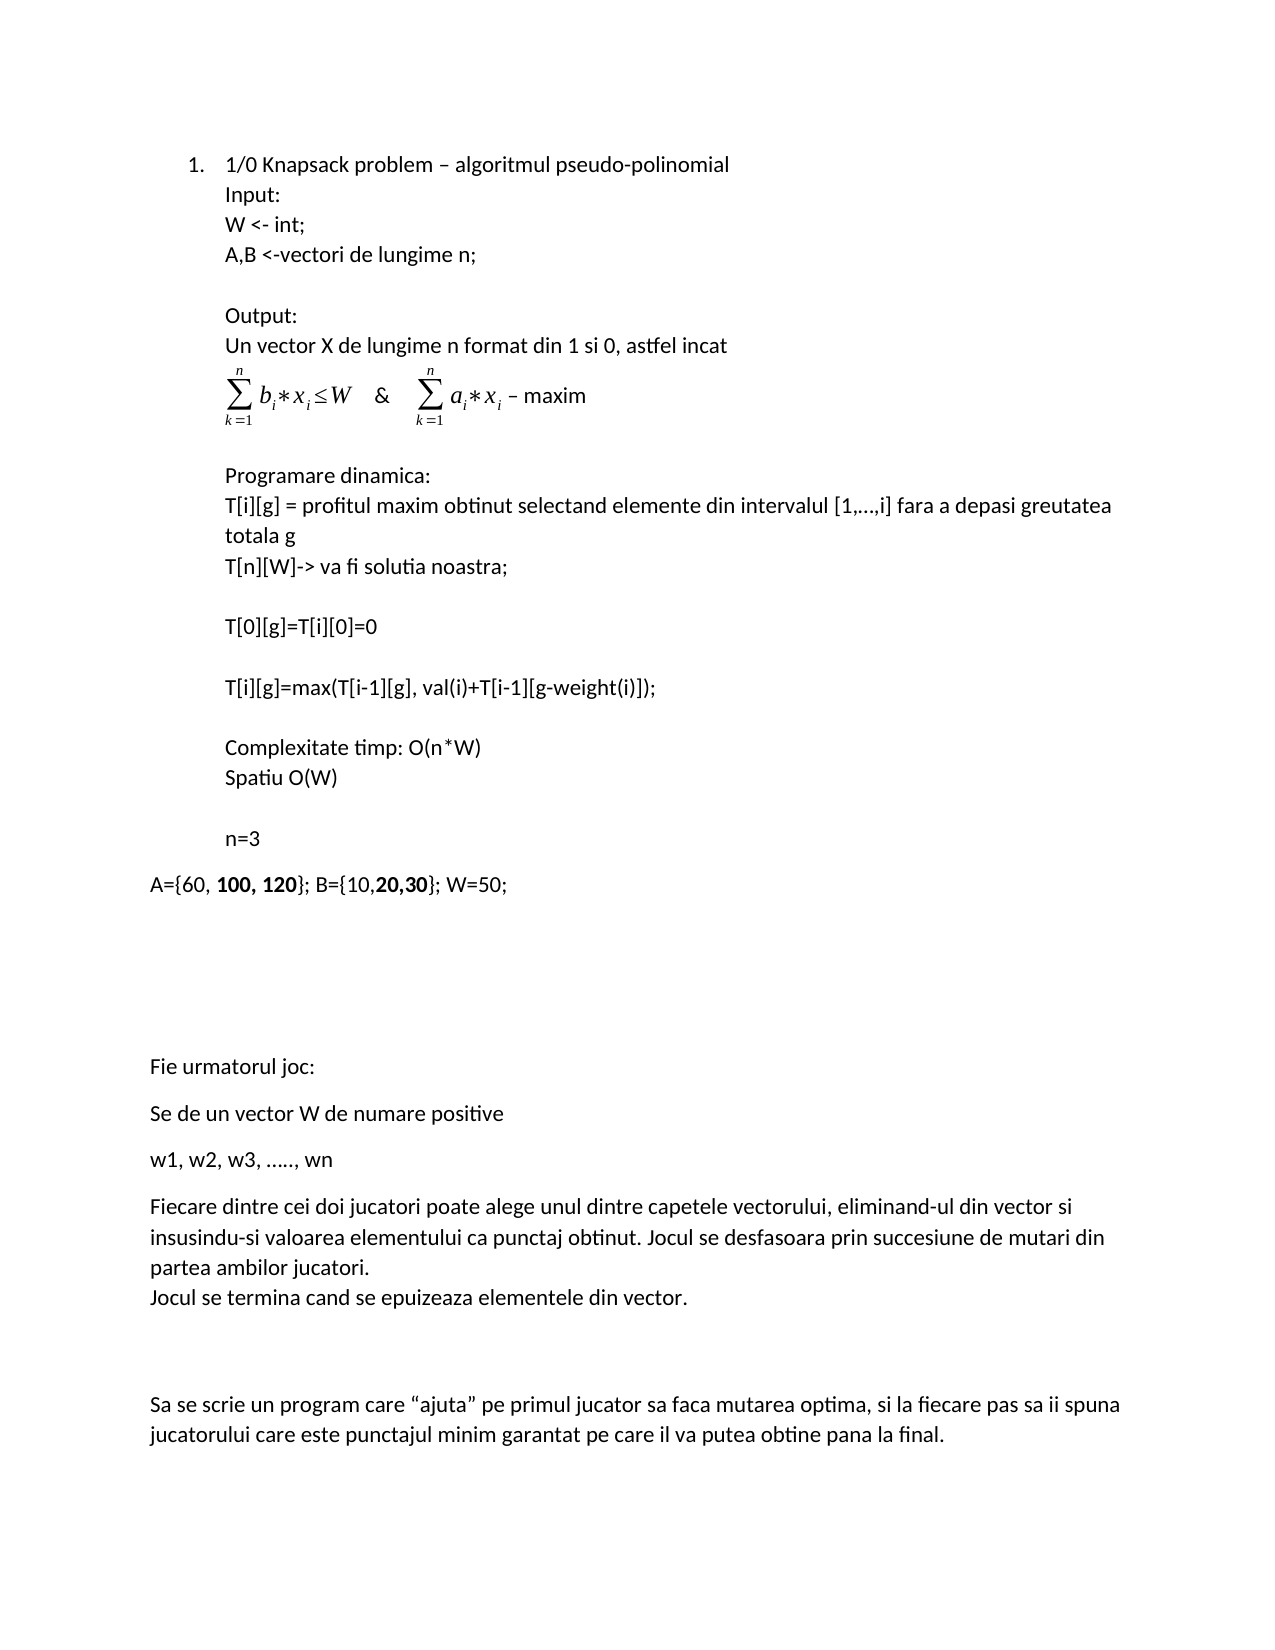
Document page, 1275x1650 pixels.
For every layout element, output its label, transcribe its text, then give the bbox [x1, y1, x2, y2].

list T[i][g]=max(T[i-1][g], val(i)+T[i-1][g-weight(i)]); [225, 673, 1125, 701]
list T[n][W]-> va fi solutia noastra; [225, 552, 1125, 580]
list A,B <-vectori de lungime n; Output: Un vector X de lungime n format din 1 si 0, astfel incat [225, 241, 1125, 359]
list 1/0 Knapsack problem – algoritmul pseudo-polinomial [187, 150, 1125, 178]
list Input: W <- int; [225, 180, 1125, 238]
list T[0][g]=T[i][0]=0 [225, 612, 1125, 640]
list Complexitate timp: O(n*W) Spatiu O(W) [225, 703, 1125, 821]
text Se de un vector W de numare positive [150, 1099, 1125, 1127]
text Fiecare dintre cei doi jucatori poate alege unul dintre capetele vectorului, eliminand-ul din vector si insusindu-si valoarea elementului ca punctaj obtinut. Jocul se desfasoara prin succesiune de mutari din partea ambilor jucatori. Jocul se termina cand se epuizeaza elementele din vector. [150, 1192, 1125, 1371]
text Sa se scrie un program care “ajuta” pe primul jucator sa faca mutarea optima, si la fiecare pas sa ii spuna jucatorului care este punctajul minim garantat pe care il va putea obtine pana la final. [150, 1390, 1125, 1448]
text A={60, 100, 120}; B={10,20,30}; W=50; Fie urmatorul joc: [150, 871, 1125, 1080]
text w1, w2, w3, ….., wn [150, 1146, 1125, 1173]
list n=3 [225, 824, 1125, 852]
list Programare dinamica: T[i][g] = profitul maxim obtinut selectand elemente din intervalul [1,…,i] fara a depasi greutatea totala g [225, 461, 1125, 549]
list & – maxim [225, 361, 1125, 429]
